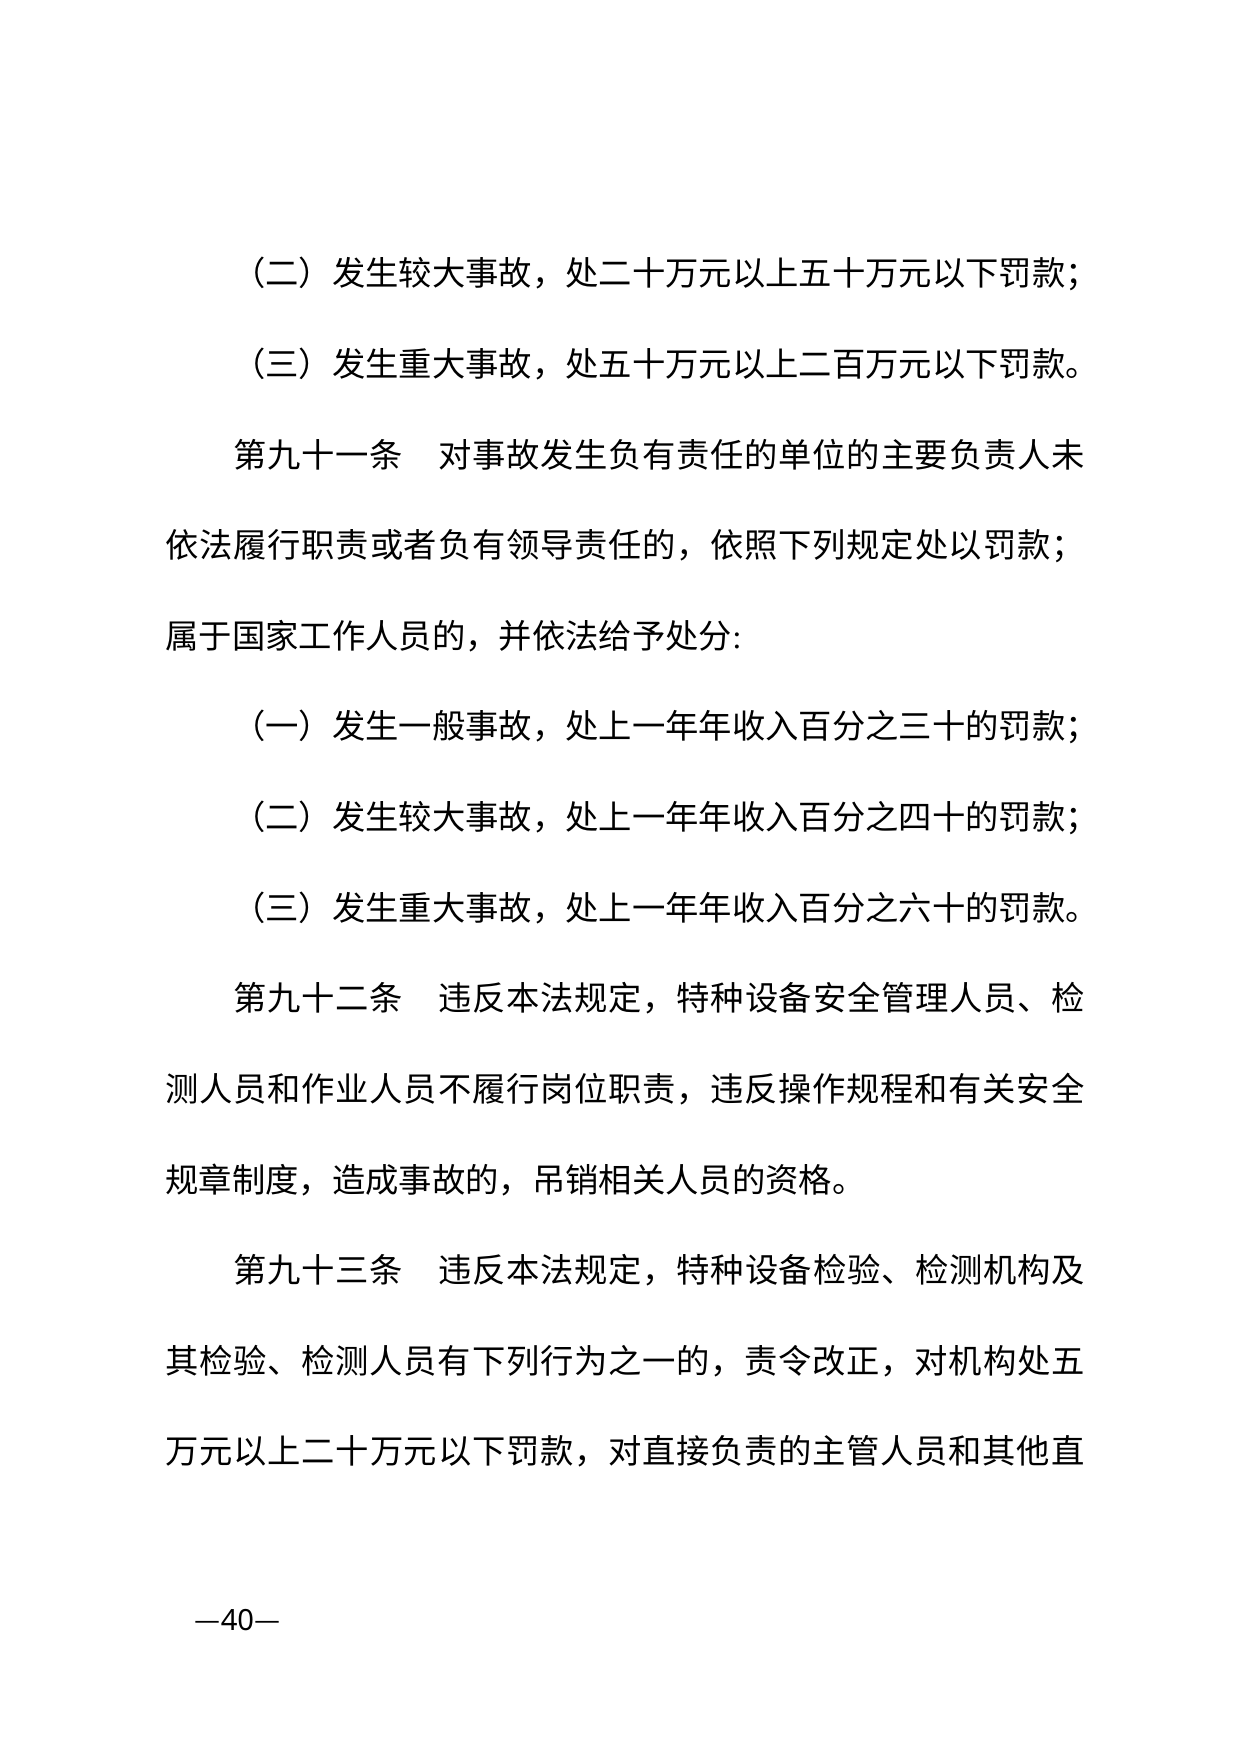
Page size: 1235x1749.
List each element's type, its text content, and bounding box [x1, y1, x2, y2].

text （三）发生重大事故，处五十万元以上二百万元以下罚款。 [165, 317, 1087, 407]
text （三）发生重大事故，处上一年年收入百分之六十的罚款。 [165, 860, 1087, 951]
text 第九十二条 违反本法规定，特种设备安全管理人员、检测人员和作业人员不履行岗位职责，违反操作规程和有关安全规章制度，造成事故的，吊销相关人员的资格。 [165, 951, 1087, 1223]
text （一）发生一般事故，处上一年年收入百分之三十的罚款； [165, 679, 1087, 770]
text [165, 1223, 1087, 1495]
text （二）发生较大事故，处二十万元以上五十万元以下罚款； [165, 226, 1087, 317]
text （二）发生较大事故，处上一年年收入百分之四十的罚款； [165, 770, 1087, 860]
text 第九十一条 对事故发生负有责任的单位的主要负责人未依法履行职责或者负有领导责任的，依照下列规定处以罚款；属于国家工作人员的，并依法给予处分: [165, 407, 1087, 679]
